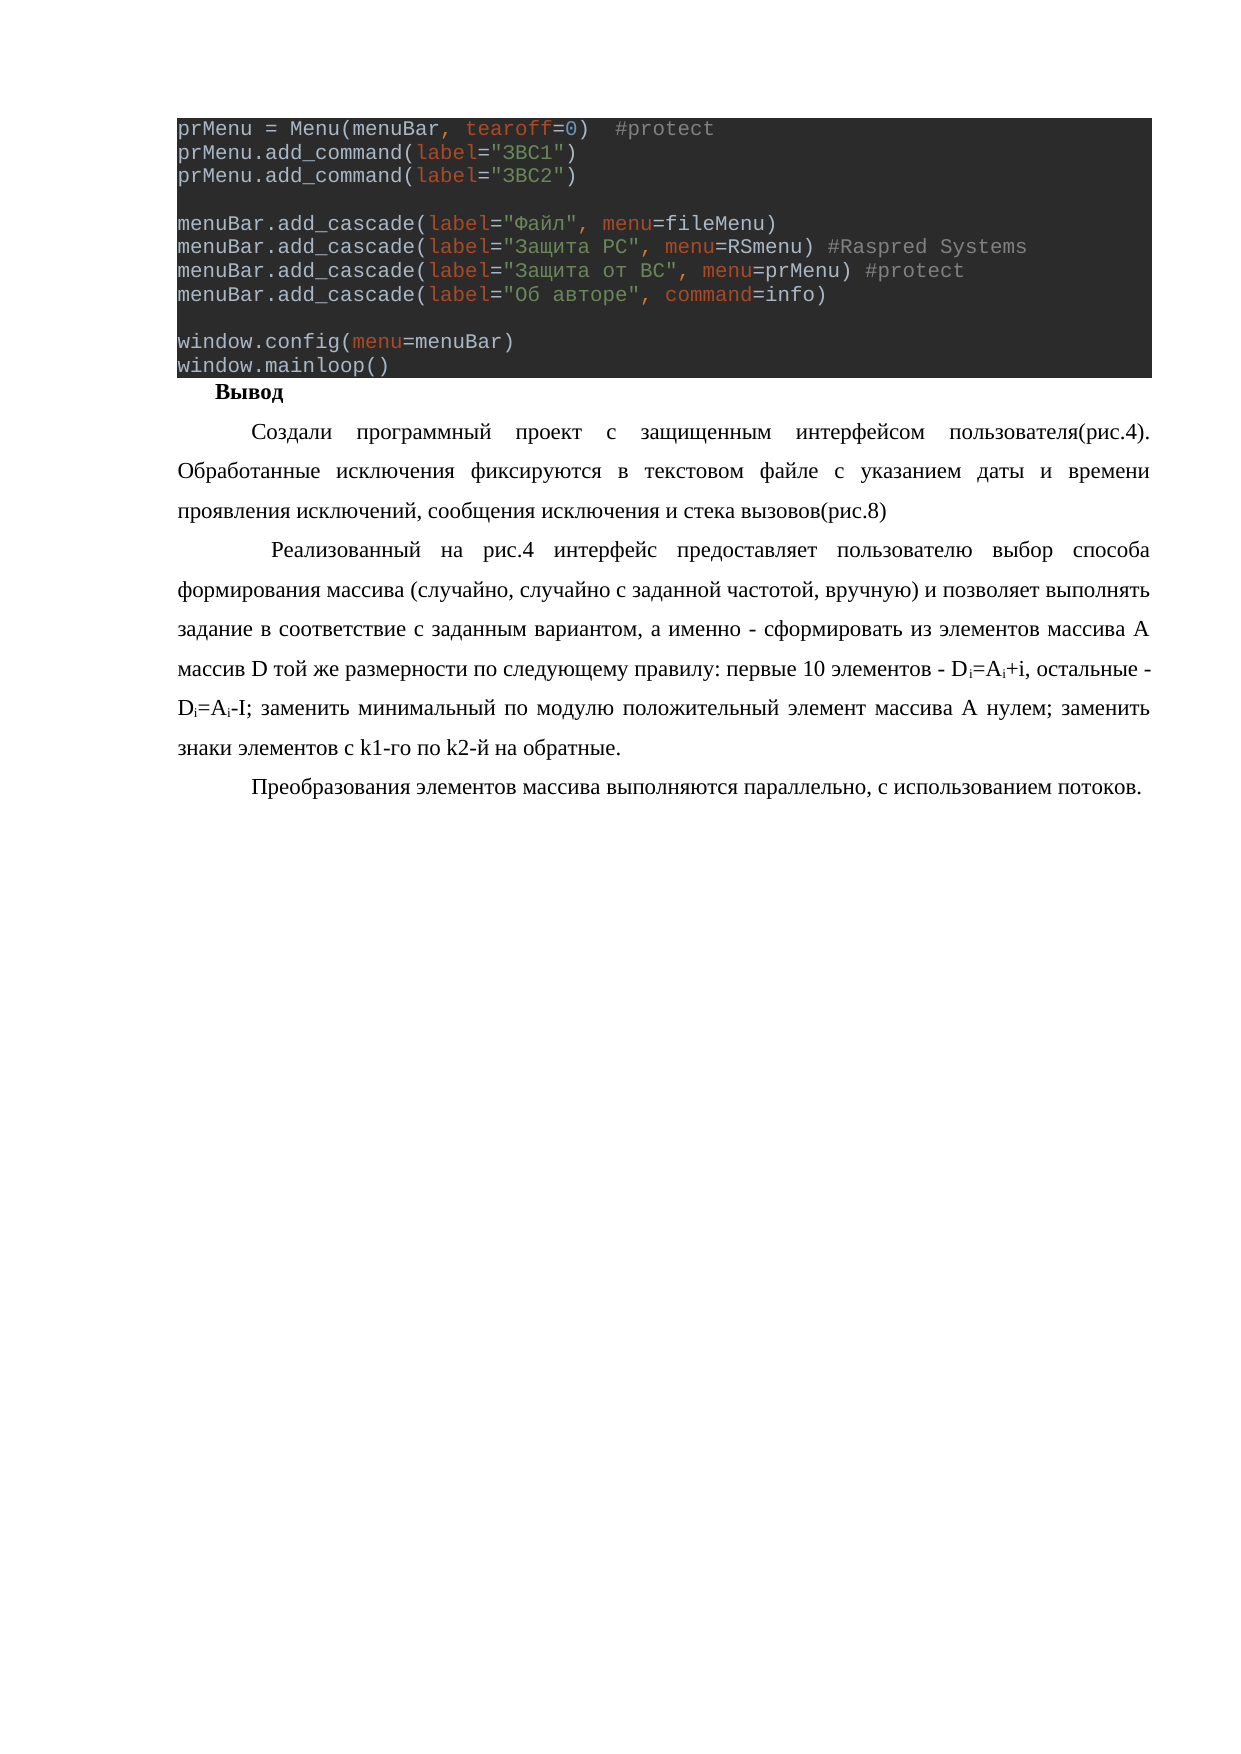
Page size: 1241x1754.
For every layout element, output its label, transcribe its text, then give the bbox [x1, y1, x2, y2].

text Вывод [177, 378, 1152, 404]
text Реализованный на рис.4 интерфейс предоставляет пользователю выбор способа формирования массива (случайно, случайно с заданной частотой, вручную) и позволяет выполнять задание в соответствие с заданным вариантом, а именно - сформировать из элементов массива А массив D той же размерности по следующему правилу: первые 10 элементов - Di=Ai+i, остальные - Di=Ai-I; заменить минимальный по модулю положительный элемент массива А нулем; заменить знаки элементов с k1-го по k2-й на обратные. [177, 536, 1152, 760]
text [177, 118, 1152, 378]
text Преобразования элементов массива выполняются параллельно, с использованием потоков. [177, 773, 1152, 799]
text Создали программный проект с защищенным интерфейсом пользователя(рис.4). Обработанные исключения фиксируются в текстовом файле с указанием даты и времени проявления исключений, сообщения исключения и стека вызовов(рис.8) [177, 418, 1152, 523]
